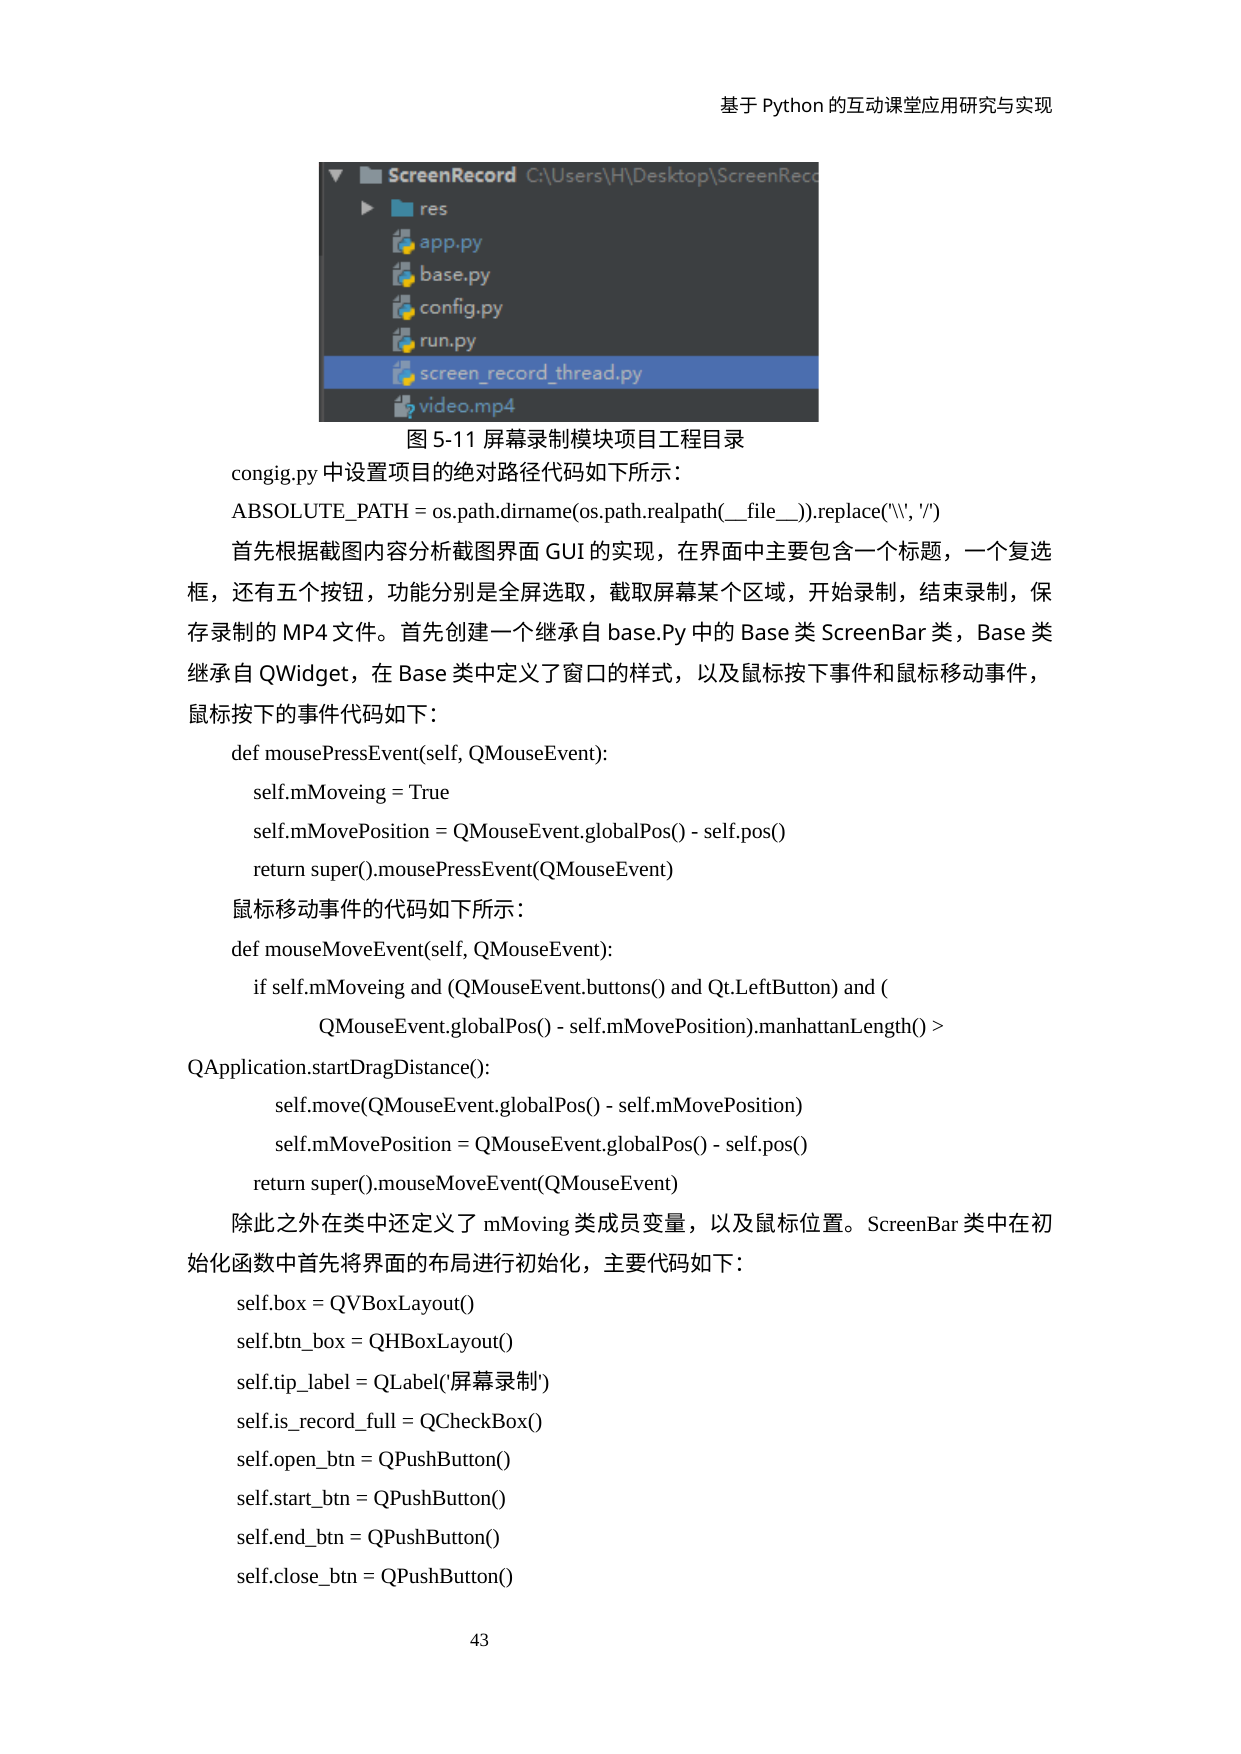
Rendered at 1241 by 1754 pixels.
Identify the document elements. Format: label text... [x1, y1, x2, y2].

text 鼠标移动事件的代码如下所示： [187, 892, 1053, 924]
text if self.mMoveing and (QMouseEvent.buttons() and Qt.LeftButton) and ( [187, 971, 1053, 1003]
text return super().mouseMoveEvent(QMouseEvent) [187, 1166, 1053, 1199]
text congig.py中设置项目的绝对路径代码如下所示： [187, 454, 1053, 487]
text self.is_record_full = QCheckBox() [187, 1404, 1053, 1437]
text 除此之外在类中还定义了mMoving类成员变量，以及鼠标位置。ScreenBar类中在初始化函数中首先将界面的布局进行初始化，主要代码如下： [187, 1205, 1053, 1278]
text self.tip_label = QLabel('屏幕录制') [187, 1364, 1053, 1396]
text ABSOLUTE_PATH = os.path.dirname(os.path.realpath(__file__)).replace('\\', '/') [187, 495, 1053, 527]
text self.start_btn = QPushButton() [187, 1482, 1053, 1514]
text self.open_btn = QPushButton() [187, 1443, 1053, 1475]
list 图5-11 屏幕录制模块项目工程目录 [362, 422, 1053, 454]
text def mousePressEvent(self, QMouseEvent): [187, 737, 1053, 769]
text self.btn_box = QHBoxLayout() [187, 1325, 1053, 1357]
text self.box = QVBoxLayout() [187, 1286, 1053, 1319]
text self.move(QMouseEvent.globalPos() - self.mMovePosition) [187, 1089, 1053, 1121]
text def mouseMoveEvent(self, QMouseEvent): [187, 932, 1053, 964]
text self.end_btn = QPushButton() [187, 1520, 1053, 1553]
picture [318, 162, 819, 422]
text return super().mousePressEvent(QMouseEvent) [187, 853, 1053, 885]
text QMouseEvent.globalPos() - self.mMovePosition).manhattanLength() > QApplication.startDragDistance(): [187, 1009, 1053, 1083]
text self.mMovePosition = QMouseEvent.globalPos() - self.pos() [187, 814, 1053, 847]
text self.mMovePosition = QMouseEvent.globalPos() - self.pos() [187, 1128, 1053, 1160]
text self.mMoveing = True [187, 775, 1053, 808]
text self.close_btn = QPushButton() [187, 1559, 1053, 1592]
text 首先根据截图内容分析截图界面GUI的实现，在界面中主要包含一个标题，一个复选框，还有五个按钮，功能分别是全屏选取，截取屏幕某个区域，开始录制，结束录制，保存录制的MP4文件。首先创建一个继承自base.Py中的Base类ScreenBar类，Base类继承自QWidget，在Base类中定义了窗口的样式，以及鼠标按下事件和鼠标移动事件，鼠标按下的事件代码如下： [187, 534, 1053, 729]
